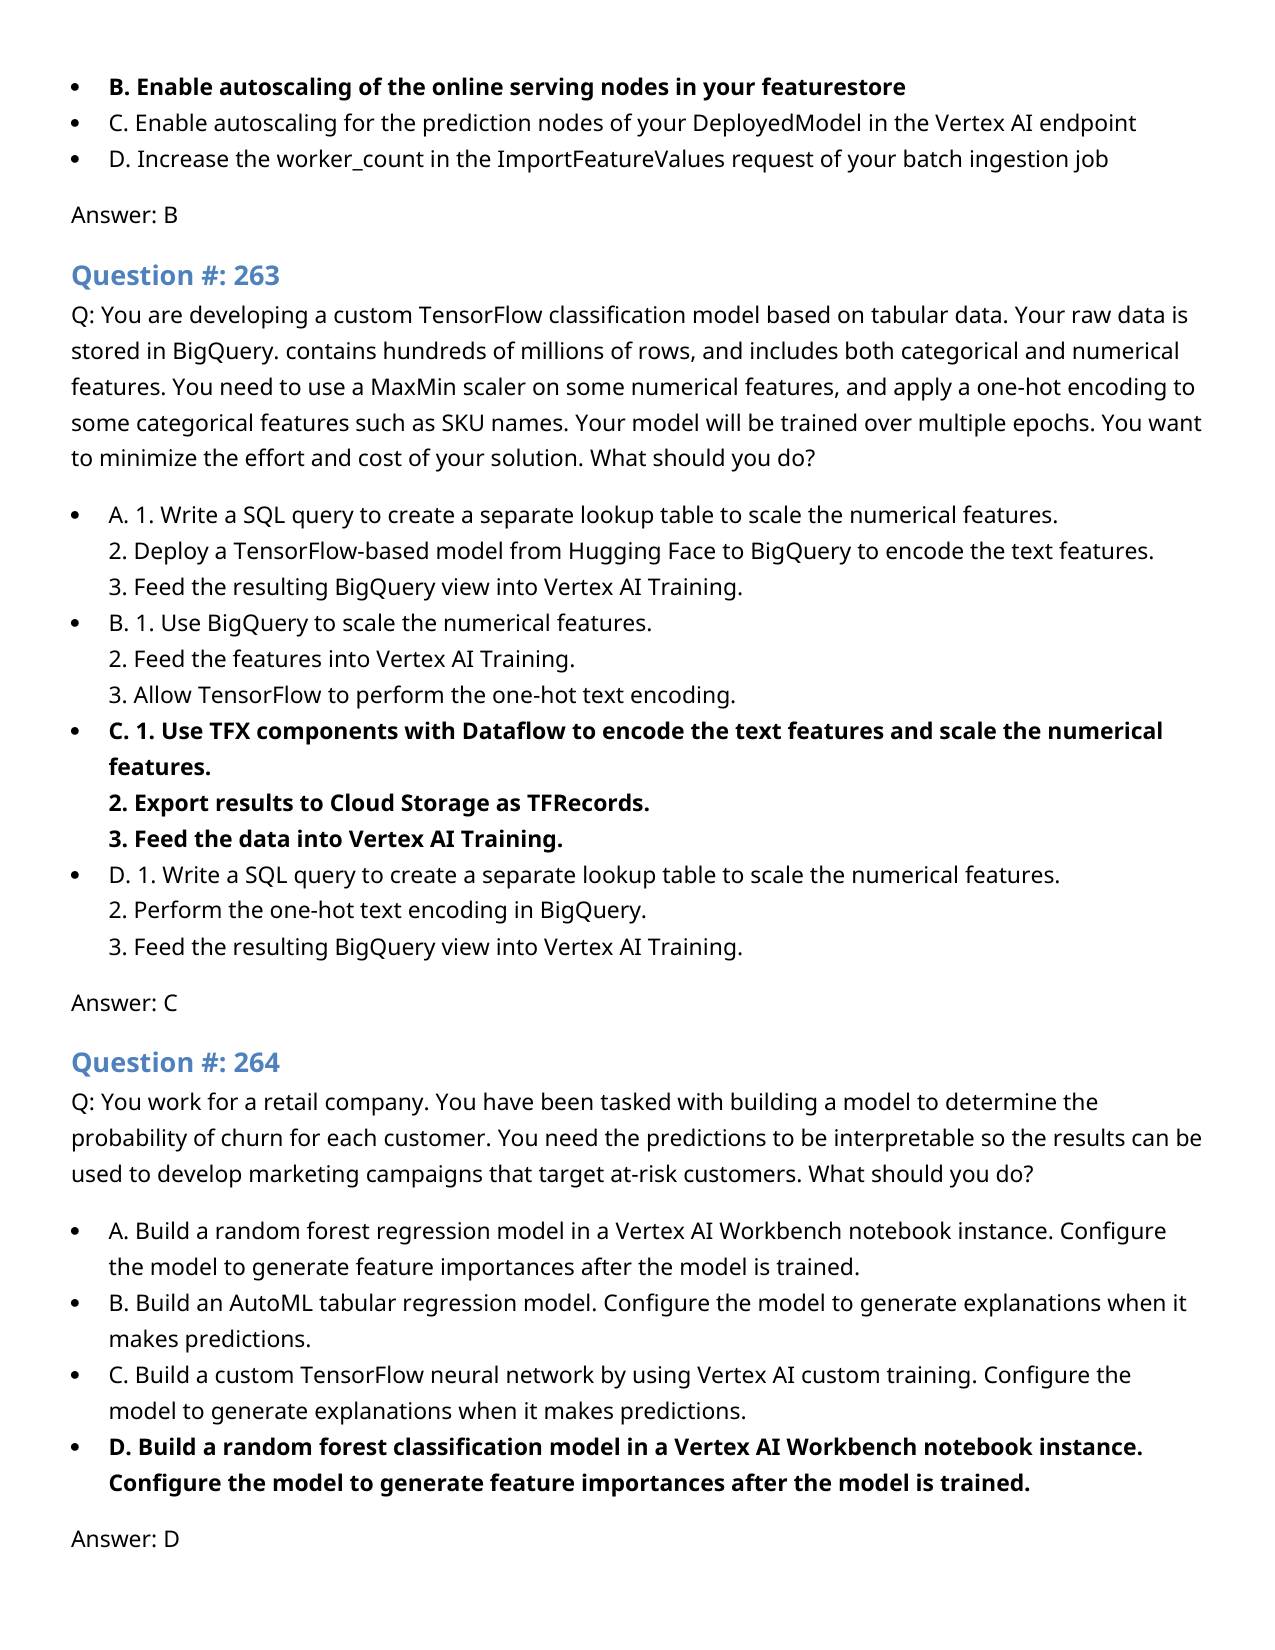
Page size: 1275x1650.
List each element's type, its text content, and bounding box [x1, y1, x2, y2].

list B. 1. Use BigQuery to scale the numerical features. 2. Feed the features into Vertex AI Training. 3. Allow TensorFlow to perform the one-hot text encoding. [71, 607, 1204, 710]
list C. 1. Use TFX components with Dataflow to encode the text features and scale the numerical features. 2. Export results to Cloud Storage as TFRecords. 3. Feed the data into Vertex AI Training. [71, 715, 1204, 854]
text Q: You are developing a custom TensorFlow classification model based on tabular data. Your raw data is stored in BigQuery. contains hundreds of millions of rows, and includes both categorical and numerical features. You need to use a MaxMin scaler on some numerical features, and apply a one-hot encoding to some categorical features such as SKU names. Your model will be trained over multiple epochs. You want to minimize the effort and cost of your solution. What should you do? [71, 299, 1204, 474]
list D. 1. Write a SQL query to create a separate lookup table to scale the numerical features. 2. Perform the one-hot text encoding in BigQuery. 3. Feed the resulting BigQuery view into Vertex AI Training. [71, 858, 1204, 962]
list C. Enable autoscaling for the prediction nodes of your DeployedModel in the Vertex AI endpoint [71, 107, 1204, 138]
text Answer: C [71, 987, 1204, 1018]
text Q: You work for a retail company. You have been tasked with building a model to determine the probability of churn for each customer. You need the predictions to be interpretable so the results can be used to develop marketing campaigns that target at-risk customers. What should you do? [71, 1086, 1204, 1189]
text Answer: B [71, 199, 1204, 231]
list A. 1. Write a SQL query to create a separate lookup table to scale the numerical features. 2. Deploy a TensorFlow-based model from Hugging Face to BigQuery to encode the text features. 3. Feed the resulting BigQuery view into Vertex AI Training. [71, 499, 1204, 602]
list C. Build a custom TensorFlow neural network by using Vertex AI custom training. Configure the model to generate explanations when it makes predictions. [71, 1359, 1204, 1426]
list D. Build a random forest classification model in a Vertex AI Workbench notebook instance. Configure the model to generate feature importances after the model is trained. [71, 1431, 1204, 1498]
list D. Increase the worker_count in the ImportFeatureValues request of your batch ingestion job [71, 143, 1204, 174]
text Answer: D [71, 1523, 1204, 1554]
list A. Build a random forest regression model in a Vertex AI Workbench notebook instance. Configure the model to generate feature importances after the model is trained. [71, 1215, 1204, 1282]
subtitle Question #: 264 [71, 1044, 1204, 1081]
subtitle Question #: 263 [71, 256, 1204, 293]
list B. Enable autoscaling of the online serving nodes in your featurestore [71, 71, 1204, 102]
list B. Build an AutoML tabular regression model. Configure the model to generate explanations when it makes predictions. [71, 1287, 1204, 1354]
